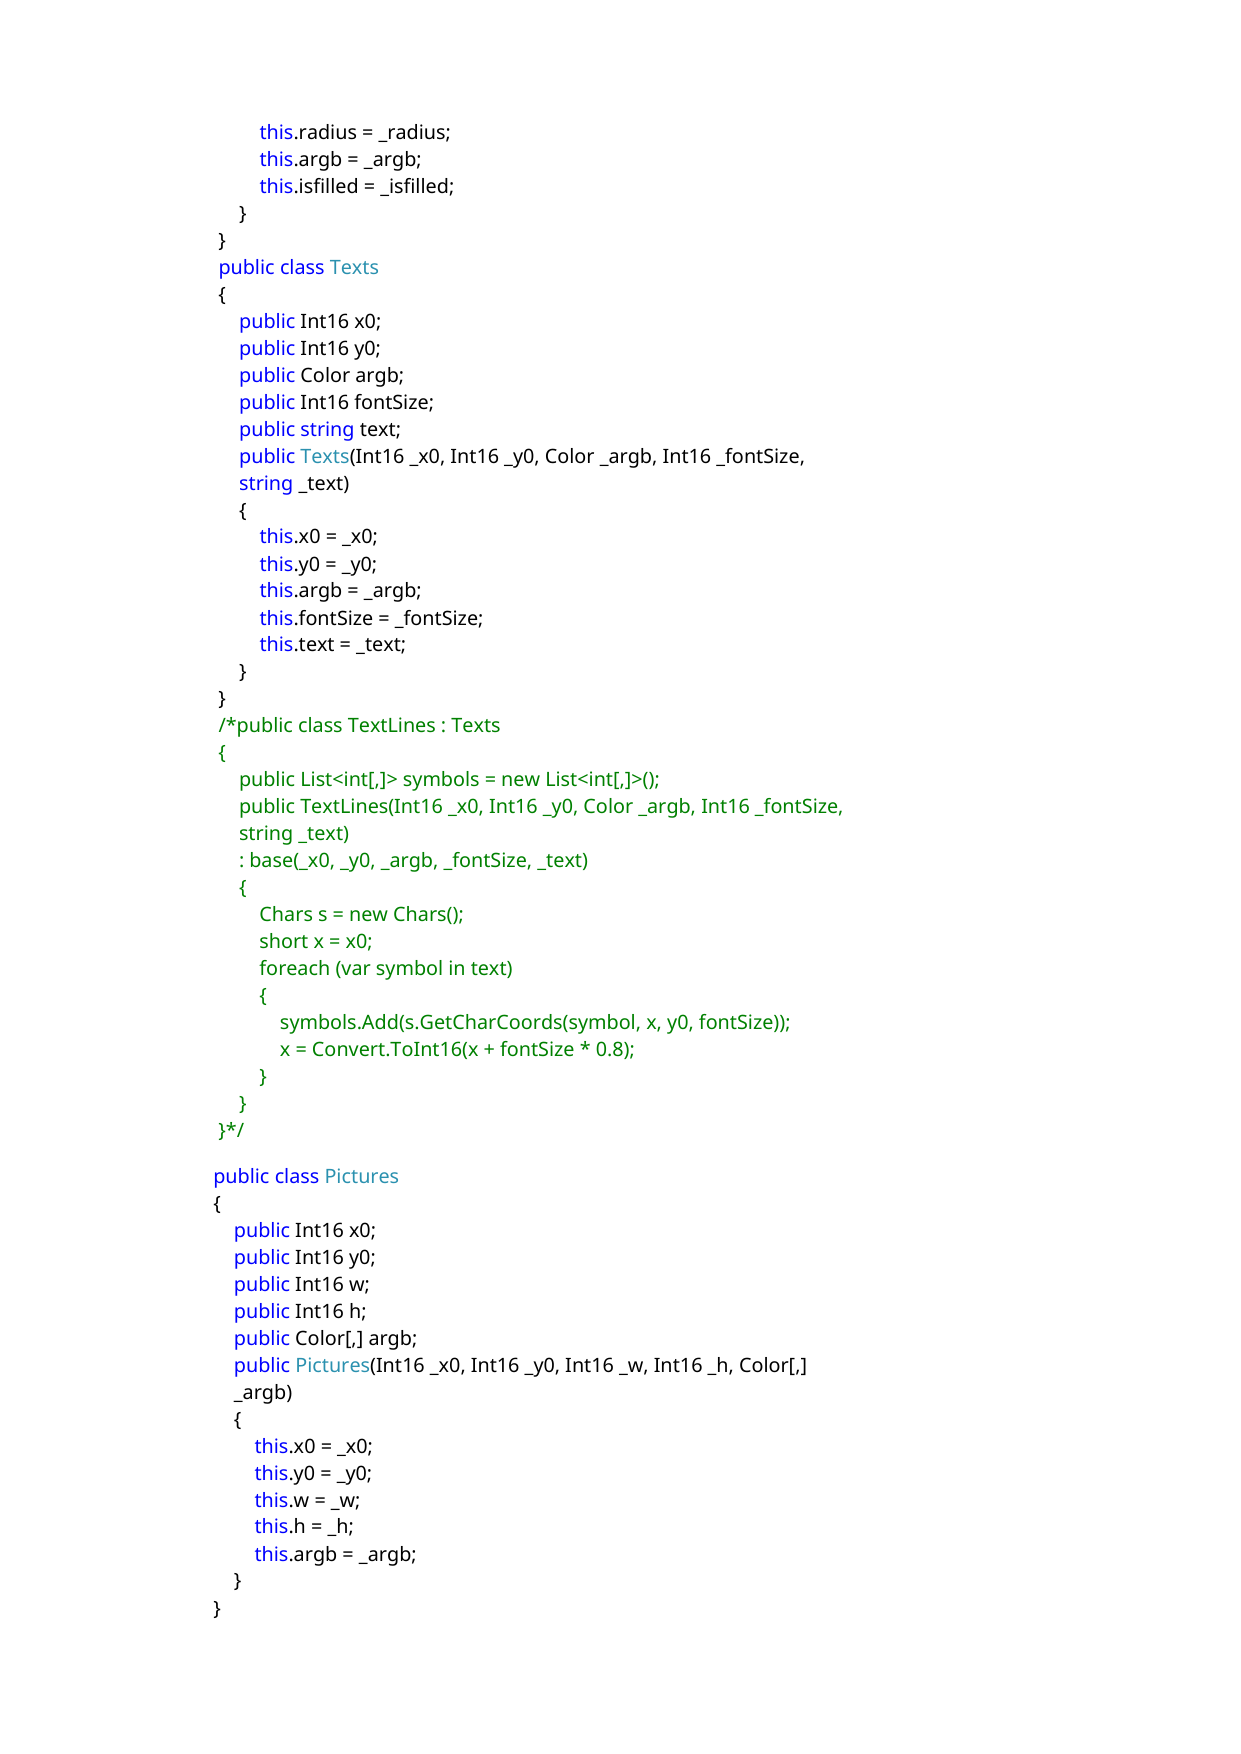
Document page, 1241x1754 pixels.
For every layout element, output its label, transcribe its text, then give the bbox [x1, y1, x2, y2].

text this.isfilled = _isfilled; [177, 172, 1152, 199]
text string _text) [177, 819, 1152, 847]
text public TextLines(Int16 _x0, Int16 _y0, Color _argb, Int16 _fontSize, [177, 793, 1152, 819]
text x = Convert.ToInt16(x + fontSize * 0.8); [177, 1035, 1152, 1062]
text public class Pictures [177, 1162, 1152, 1189]
text this.argb = _argb; [177, 1540, 1152, 1567]
text public Pictures(Int16 _x0, Int16 _y0, Int16 _w, Int16 _h, Color[,] [177, 1351, 1152, 1378]
text this.argb = _argb; [177, 145, 1152, 172]
text } [177, 1594, 1152, 1621]
text public Int16 w; [177, 1270, 1152, 1297]
text this.argb = _argb; [177, 577, 1152, 604]
text { [177, 1189, 1152, 1216]
text } [177, 685, 1152, 712]
text string _text) [177, 469, 1152, 496]
text this.x0 = _x0; [177, 523, 1152, 550]
text this.w = _w; [177, 1486, 1152, 1513]
text public Int16 x0; [177, 307, 1152, 334]
text { [177, 280, 1152, 307]
text } [177, 199, 1152, 226]
text : base(_x0, _y0, _argb, _fontSize, _text) [177, 847, 1152, 873]
text }*/ [177, 1116, 1152, 1143]
text { [177, 873, 1152, 901]
text Chars s = new Chars(); [177, 901, 1152, 927]
text } [177, 226, 1152, 253]
text public List<int[,]> symbols = new List<int[,]>(); [177, 766, 1152, 793]
text { [177, 981, 1152, 1008]
text } [177, 1089, 1152, 1116]
text /*public class TextLines : Texts [177, 712, 1152, 739]
text } [177, 658, 1152, 685]
text this.h = _h; [177, 1513, 1152, 1540]
text this.text = _text; [177, 631, 1152, 658]
text public class Texts [177, 253, 1152, 280]
text { [177, 739, 1152, 766]
text _argb) [177, 1378, 1152, 1405]
text } [177, 1567, 1152, 1594]
text { [177, 496, 1152, 523]
text this.x0 = _x0; [177, 1432, 1152, 1459]
text public Color argb; [177, 361, 1152, 388]
text this.fontSize = _fontSize; [177, 604, 1152, 631]
text this.y0 = _y0; [177, 1459, 1152, 1486]
text } [177, 1062, 1152, 1089]
text short x = x0; [177, 927, 1152, 954]
text public string text; [177, 415, 1152, 442]
text public Int16 y0; [177, 334, 1152, 361]
text public Int16 fontSize; [177, 388, 1152, 415]
text foreach (var symbol in text) [177, 954, 1152, 981]
text public Color[,] argb; [177, 1324, 1152, 1351]
text public Int16 h; [177, 1297, 1152, 1324]
text this.y0 = _y0; [177, 550, 1152, 577]
text public Int16 y0; [177, 1243, 1152, 1270]
text this.radius = _radius; [177, 118, 1152, 145]
text public Texts(Int16 _x0, Int16 _y0, Color _argb, Int16 _fontSize, [177, 442, 1152, 469]
text public Int16 x0; [177, 1216, 1152, 1243]
text symbols.Add(s.GetCharCoords(symbol, x, y0, fontSize)); [177, 1008, 1152, 1035]
text { [177, 1405, 1152, 1432]
